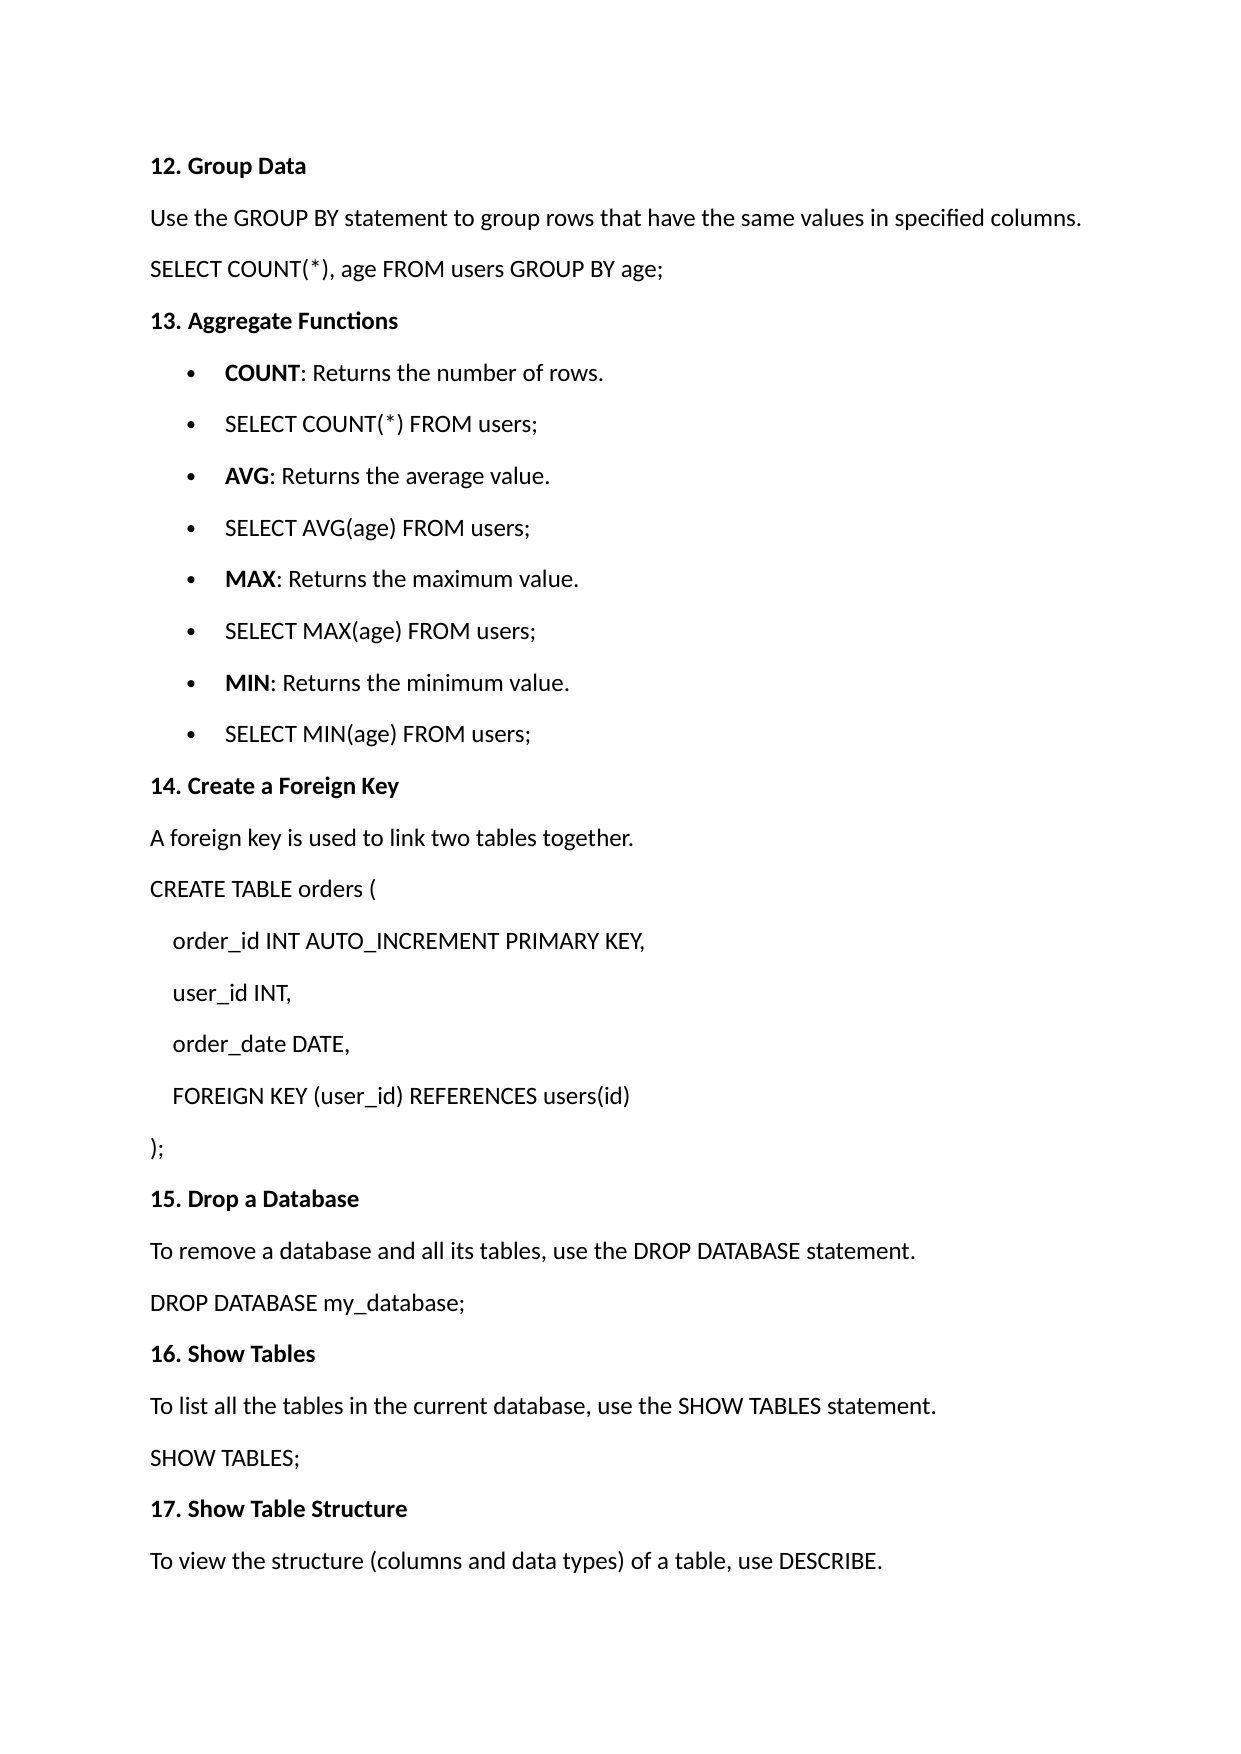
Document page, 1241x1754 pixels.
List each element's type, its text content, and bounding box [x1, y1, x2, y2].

text FOREIGN KEY (user_id) REFERENCES users(id) [150, 1080, 1090, 1111]
text ); [150, 1132, 1090, 1162]
text 17. Show Table Structure [150, 1493, 1090, 1524]
list COUNT: Returns the number of rows. [187, 357, 1090, 387]
list MIN: Returns the minimum value. [187, 667, 1090, 697]
text CREATE TABLE orders ( [150, 873, 1090, 904]
text 16. Show Tables [150, 1338, 1090, 1369]
text To list all the tables in the current database, use the SHOW TABLES statement. [150, 1390, 1090, 1421]
text Use the GROUP BY statement to group rows that have the same values in specified columns. [150, 202, 1090, 232]
list SELECT MAX(age) FROM users; [187, 615, 1090, 646]
list SELECT COUNT(*) FROM users; [187, 408, 1090, 439]
list SELECT AVG(age) FROM users; [187, 512, 1090, 542]
list AVG: Returns the average value. [187, 460, 1090, 491]
text 12. Group Data [150, 150, 1090, 181]
text 13. Aggregate Functions [150, 305, 1090, 336]
list MAX: Returns the maximum value. [187, 563, 1090, 594]
text order_id INT AUTO_INCREMENT PRIMARY KEY, [150, 925, 1090, 956]
text To remove a database and all its tables, use the DROP DATABASE statement. [150, 1235, 1090, 1266]
text DROP DATABASE my_database; [150, 1287, 1090, 1317]
list SELECT MIN(age) FROM users; [187, 718, 1090, 749]
text SHOW TABLES; [150, 1442, 1090, 1472]
text 15. Drop a Database [150, 1183, 1090, 1214]
text 14. Create a Foreign Key [150, 770, 1090, 801]
text order_date DATE, [150, 1028, 1090, 1059]
text SELECT COUNT(*), age FROM users GROUP BY age; [150, 253, 1090, 284]
text To view the structure (columns and data types) of a table, use DESCRIBE. [150, 1545, 1090, 1576]
text A foreign key is used to link two tables together. [150, 822, 1090, 852]
text user_id INT, [150, 977, 1090, 1007]
